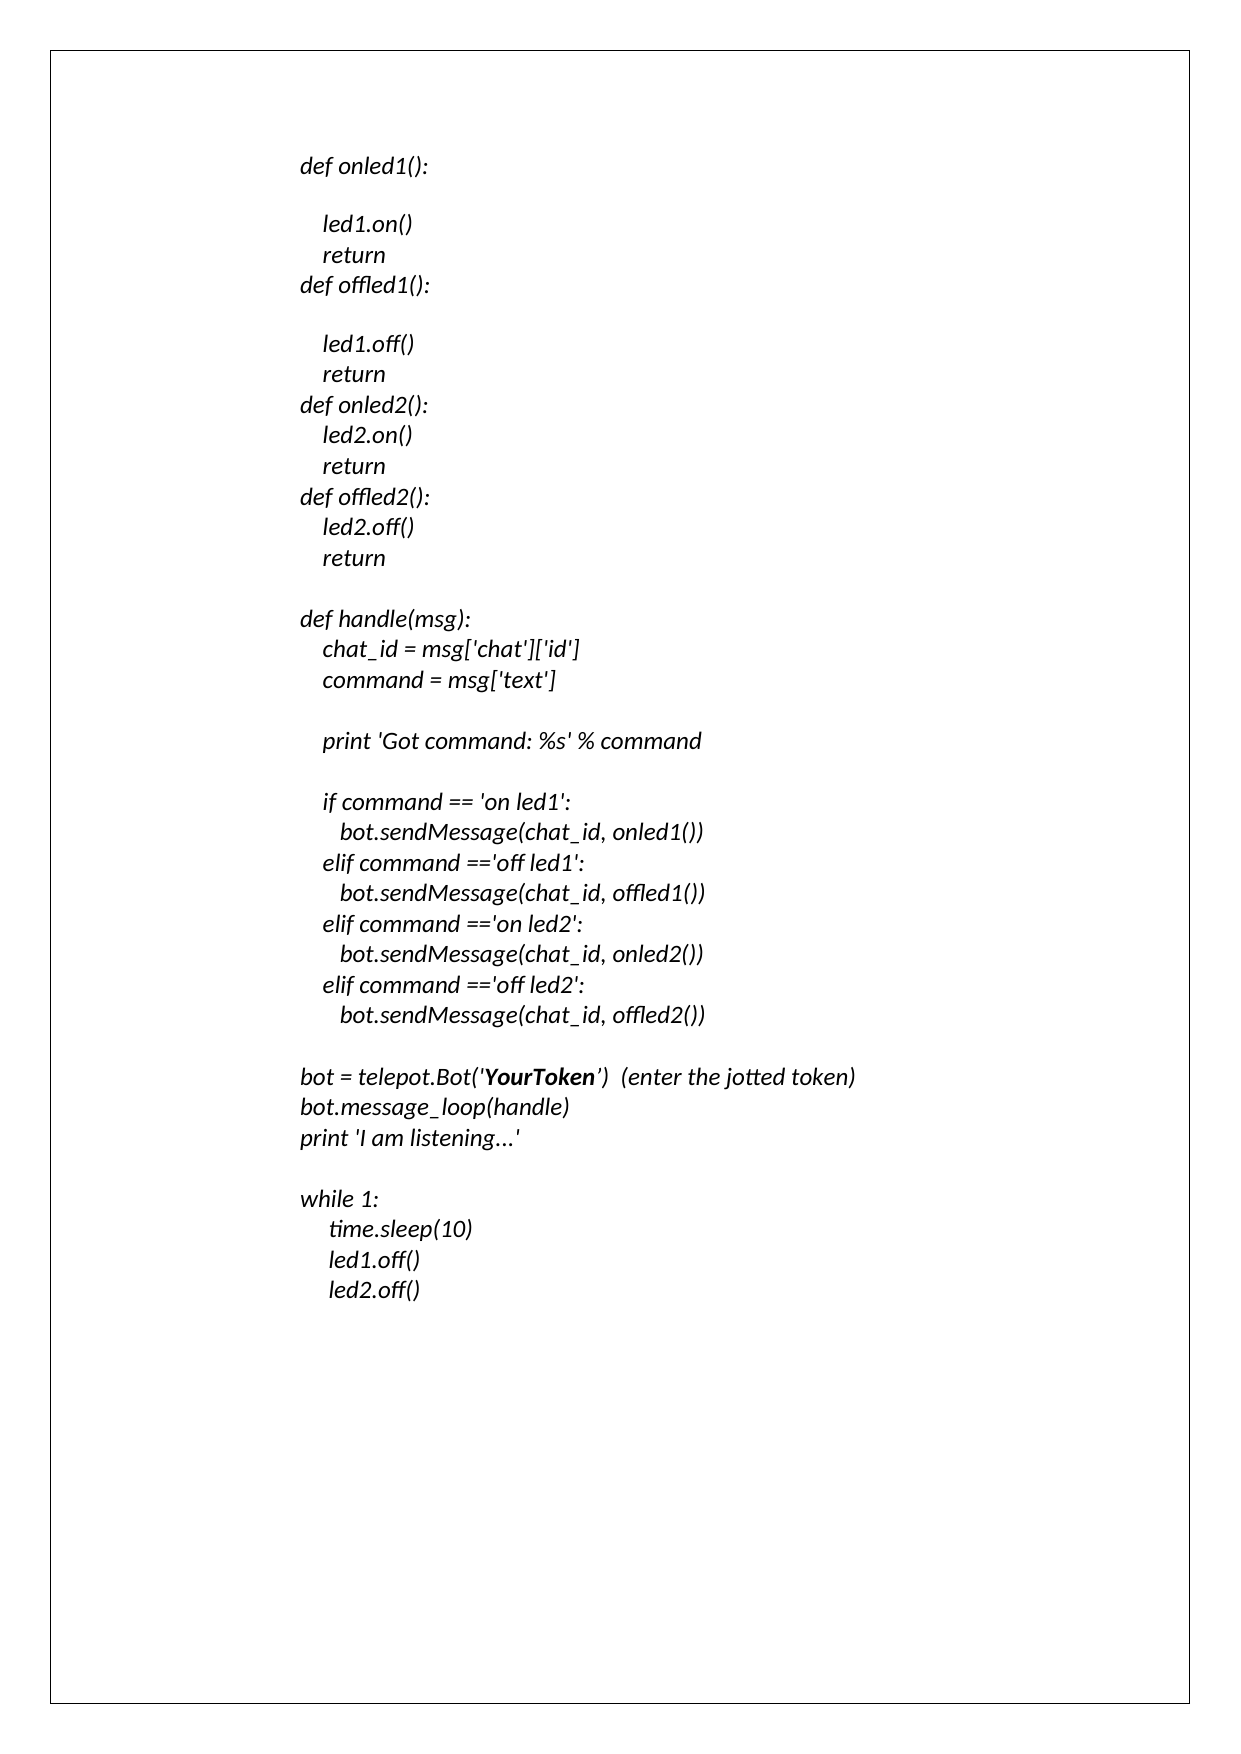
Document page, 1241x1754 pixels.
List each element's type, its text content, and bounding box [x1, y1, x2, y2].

list return [300, 450, 1090, 481]
list bot = telepot.Bot('YourToken’) (enter the jotted token) [300, 1061, 1090, 1091]
list print 'Got command: %s' % command [300, 725, 1090, 755]
list elif command =='on led2': [300, 908, 1090, 938]
list bot.sendMessage(chat_id, onled1()) [300, 816, 1090, 847]
list led1.off() [300, 328, 1090, 359]
list elif command =='off led1': [300, 847, 1090, 877]
list led1.on() [300, 208, 1090, 239]
list command = msg['text'] [300, 664, 1090, 694]
list led2.off() [300, 1274, 1090, 1305]
list def handle(msg): [300, 603, 1090, 633]
list def onled2(): [300, 389, 1090, 420]
list bot.sendMessage(chat_id, offled1()) [300, 877, 1090, 908]
list elif command =='off led2': [300, 969, 1090, 999]
list bot.message_loop(handle) [300, 1091, 1090, 1122]
list led2.on() [300, 420, 1090, 450]
list return [300, 542, 1090, 572]
list led1.off() [300, 1244, 1090, 1274]
list def offled1(): [300, 269, 1090, 300]
list while 1: [300, 1183, 1090, 1213]
list def onled1(): [300, 150, 1090, 181]
list time.sleep(10) [300, 1213, 1090, 1244]
list def offled2(): [300, 481, 1090, 511]
list if command == 'on led1': [300, 786, 1090, 816]
list print 'I am listening...' [300, 1122, 1090, 1152]
list return [300, 359, 1090, 389]
list bot.sendMessage(chat_id, offled2()) [300, 999, 1090, 1030]
list led2.off() [300, 511, 1090, 542]
list return [300, 239, 1090, 269]
list chat_id = msg['chat']['id'] [300, 633, 1090, 664]
list bot.sendMessage(chat_id, onled2()) [300, 938, 1090, 969]
